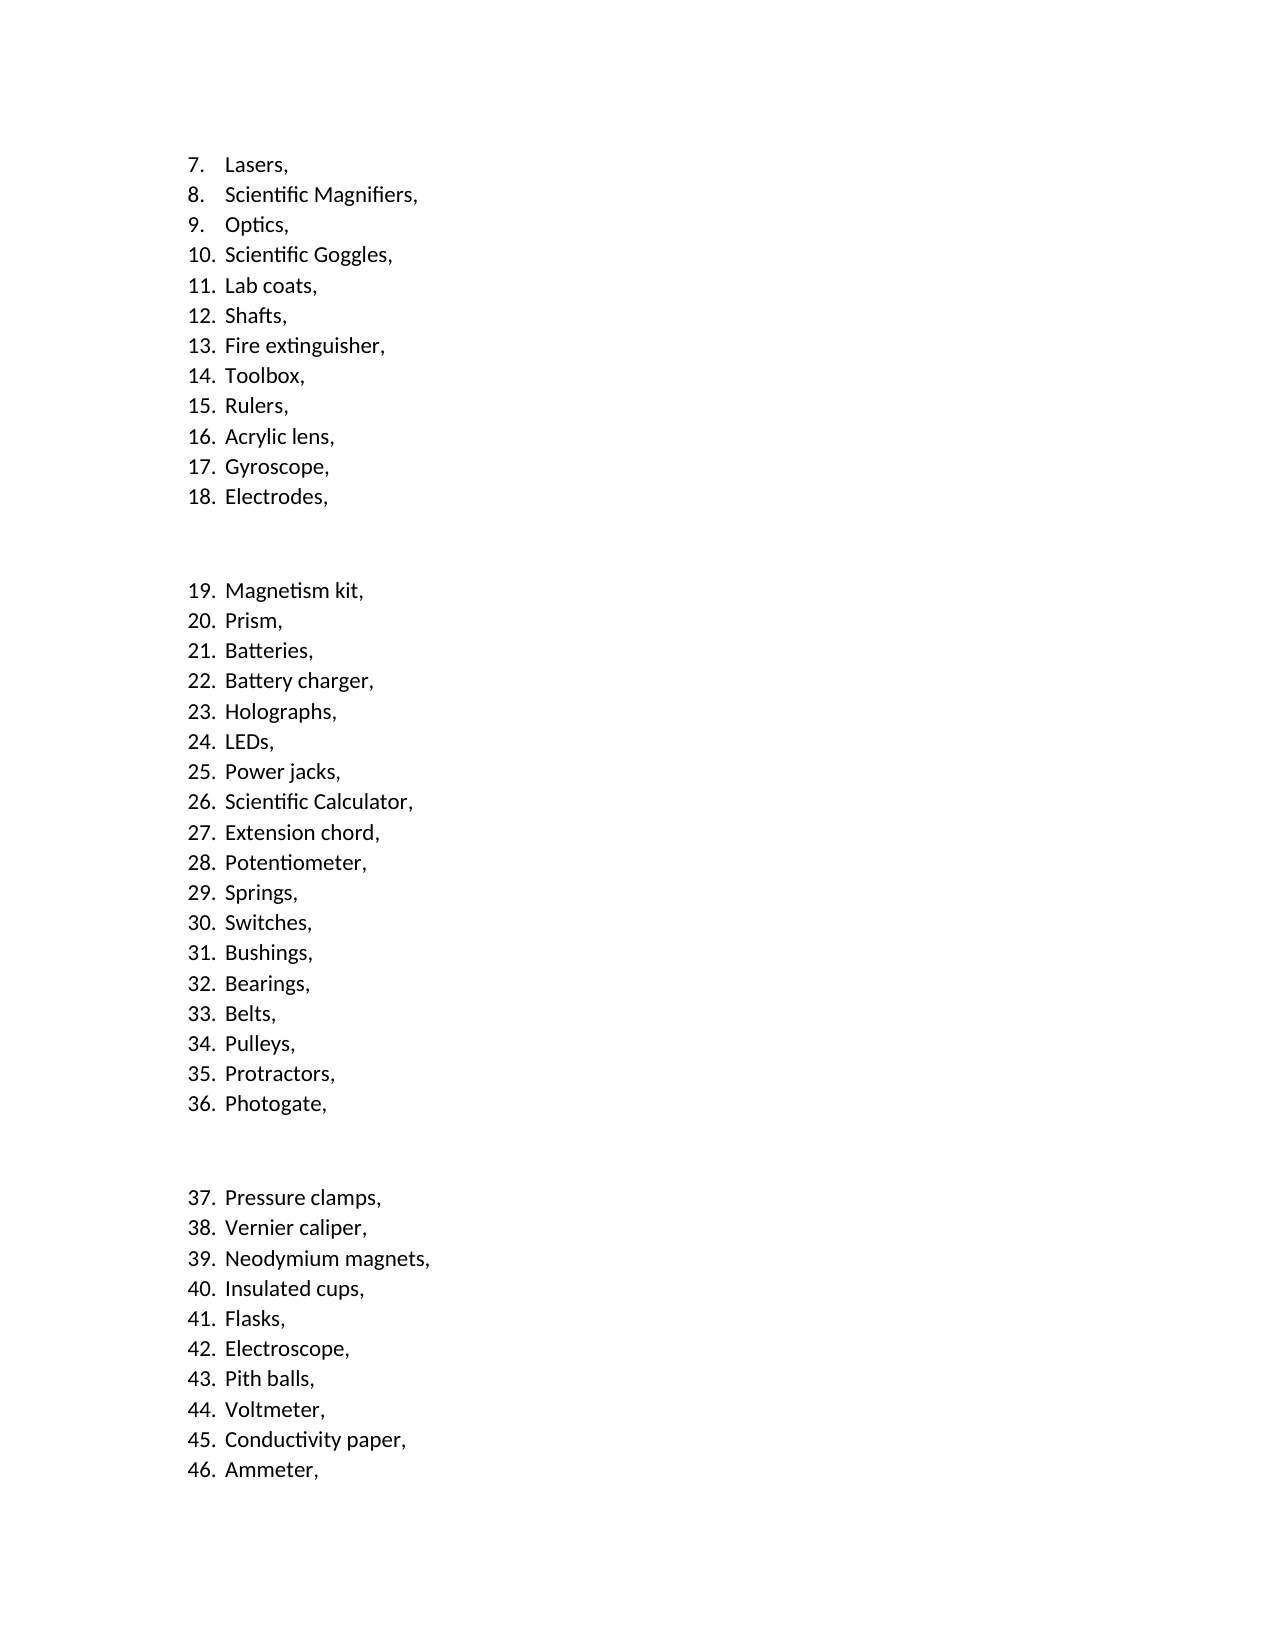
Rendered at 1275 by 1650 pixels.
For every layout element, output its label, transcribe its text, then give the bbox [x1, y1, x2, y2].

list Conductivity paper, [187, 1425, 1125, 1453]
list Fire extinguisher, [187, 331, 1125, 359]
list Shafts, [187, 301, 1125, 329]
list Magnetism kit, [187, 576, 1125, 604]
list Pulleys, [187, 1029, 1125, 1057]
list Scientific Magnifiers, [187, 180, 1125, 208]
list Lab coats, [187, 271, 1125, 299]
list Voltmeter, [187, 1395, 1125, 1423]
list Acrylic lens, [187, 422, 1125, 450]
list Pressure clamps, [187, 1183, 1125, 1211]
list Electrodes, [187, 482, 1125, 510]
list Insulated cups, [187, 1274, 1125, 1302]
list Optics, [187, 210, 1125, 238]
list Prism, [187, 606, 1125, 634]
list Pith balls, [187, 1364, 1125, 1393]
list Potentiometer, [187, 848, 1125, 876]
list Ammeter, [187, 1455, 1125, 1483]
list Toolbox, [187, 361, 1125, 389]
list Photogate, [187, 1089, 1125, 1118]
list Gyroscope, [187, 452, 1125, 480]
list Power jacks, [187, 757, 1125, 785]
list Holographs, [187, 697, 1125, 725]
list Springs, [187, 878, 1125, 906]
list Bearings, [187, 969, 1125, 997]
list Rulers, [187, 392, 1125, 420]
list Switches, [187, 908, 1125, 936]
list Bushings, [187, 938, 1125, 967]
list Lasers, [187, 150, 1125, 178]
list Extension chord, [187, 818, 1125, 846]
list Scientific Calculator, [187, 787, 1125, 816]
list Protractors, [187, 1059, 1125, 1087]
list Scientific Goggles, [187, 241, 1125, 269]
list Neodymium magnets, [187, 1244, 1125, 1272]
list Flasks, [187, 1304, 1125, 1332]
list Vernier caliper, [187, 1213, 1125, 1242]
list Batteries, [187, 636, 1125, 664]
list Electroscope, [187, 1334, 1125, 1362]
list LEDs, [187, 727, 1125, 755]
list Belts, [187, 999, 1125, 1027]
list Battery charger, [187, 667, 1125, 695]
